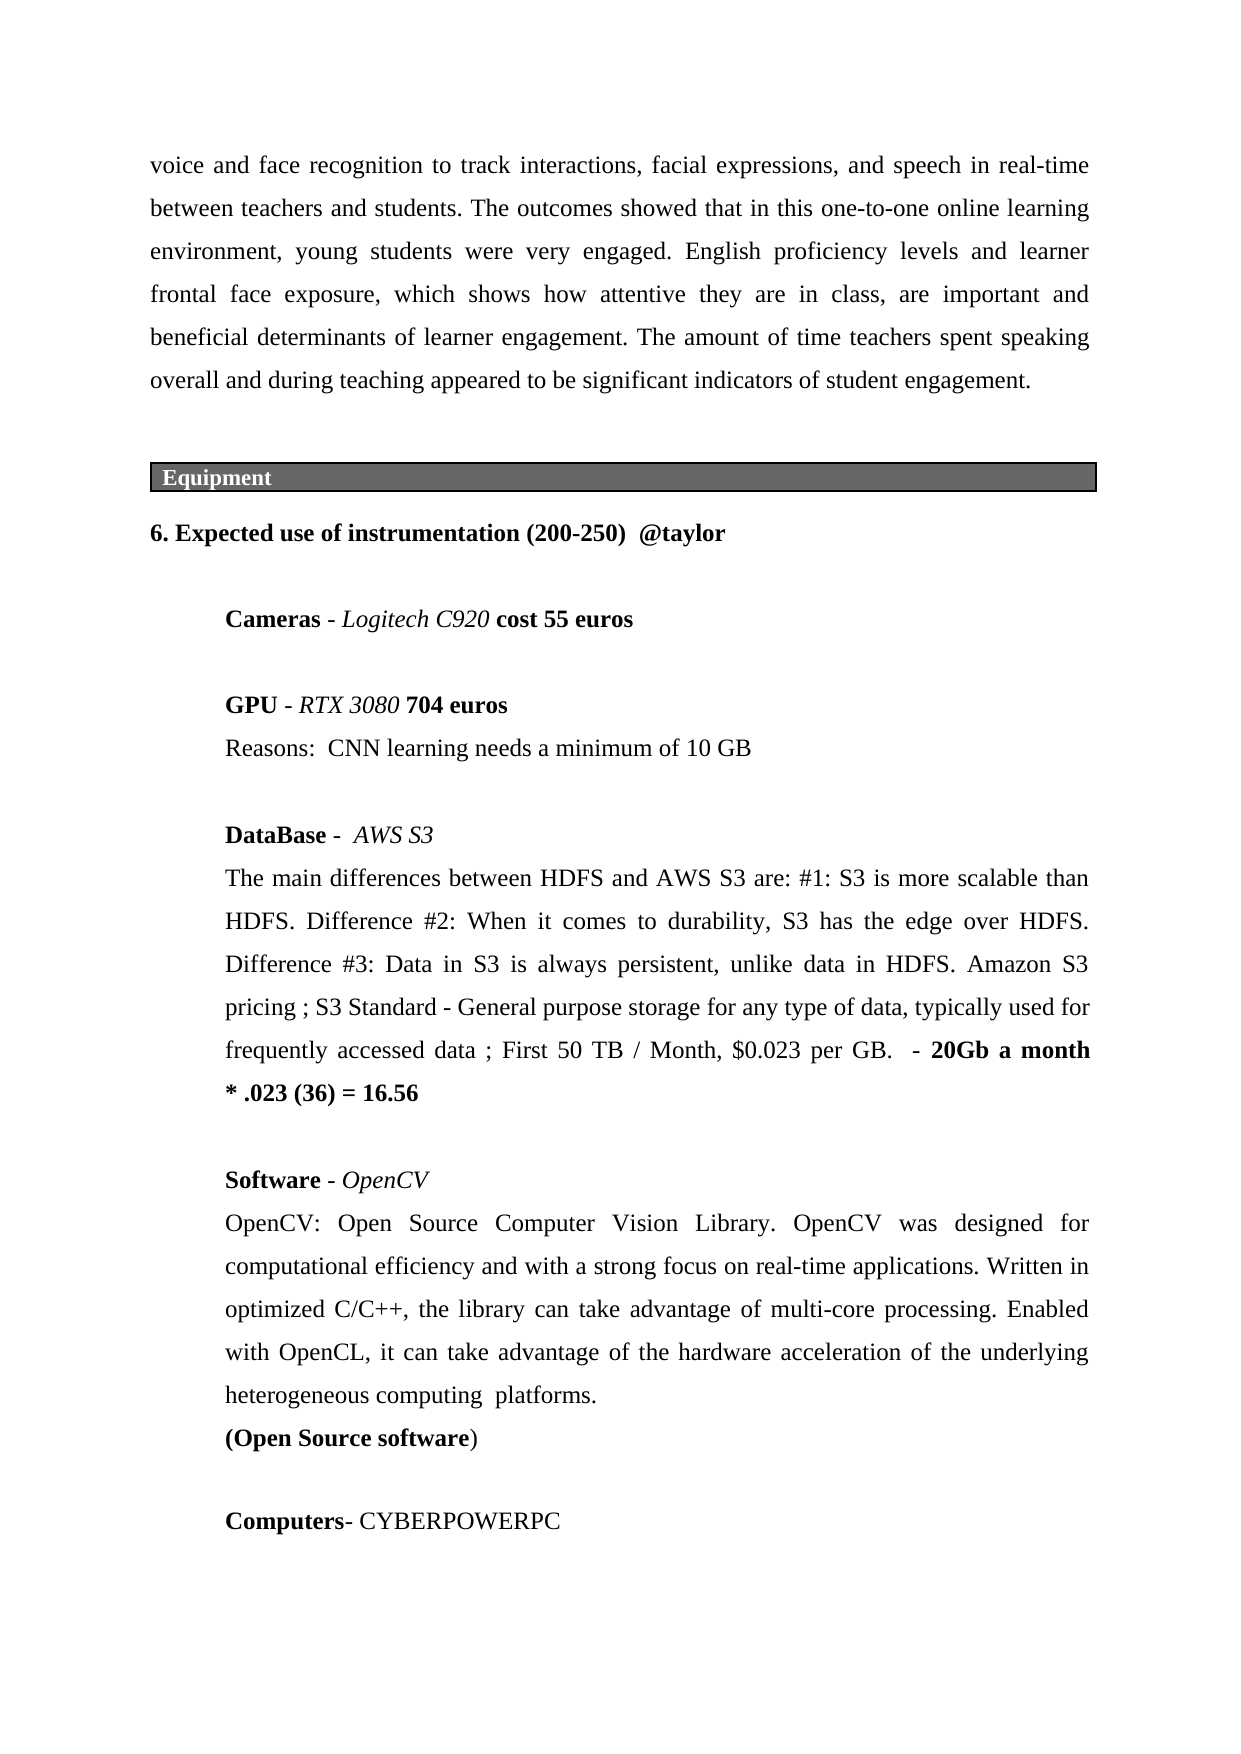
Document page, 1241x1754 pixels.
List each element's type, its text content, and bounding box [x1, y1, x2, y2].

text Software - OpenCV [225, 1165, 1090, 1193]
text 6. Expected use of instrumentation (200-250) @taylor [150, 518, 1090, 547]
text Reasons: CNN learning needs a minimum of 10 GB [225, 733, 1090, 762]
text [150, 150, 1090, 394]
text Cameras - Logitech C920 cost 55 euros [225, 604, 1090, 633]
table_header Equipment [152, 464, 1095, 490]
text The main differences between HDFS and AWS S3 are: #1: S3 is more scalable than HDFS. Difference #2: When it comes to durability, S3 has the edge over HDFS. Difference #3: Data in S3 is always persistent, unlike data in HDFS. Amazon S3 pricing ; S3 Standard - General purpose storage for any type of data, typically used for frequently accessed data ; First 50 TB / Month, $0.023 per GB. - 20Gb a month * .023 (36) = 16.56 [225, 863, 1090, 1107]
text GPU - RTX 3080 704 euros [225, 690, 1090, 719]
text OpenCV: Open Source Computer Vision Library. OpenCV was designed for computational efficiency and with a strong focus on real-time applications. Written in optimized C/C++, the library can take advantage of multi-core processing. Enabled with OpenCL, it can take advantage of the hardware acceleration of the underlying heterogeneous computing platforms. [225, 1208, 1090, 1409]
text Computers- CYBERPOWERPC [225, 1506, 1090, 1535]
text (Open Source software) [225, 1423, 1090, 1452]
text DataBase - AWS S3 [225, 820, 1090, 848]
